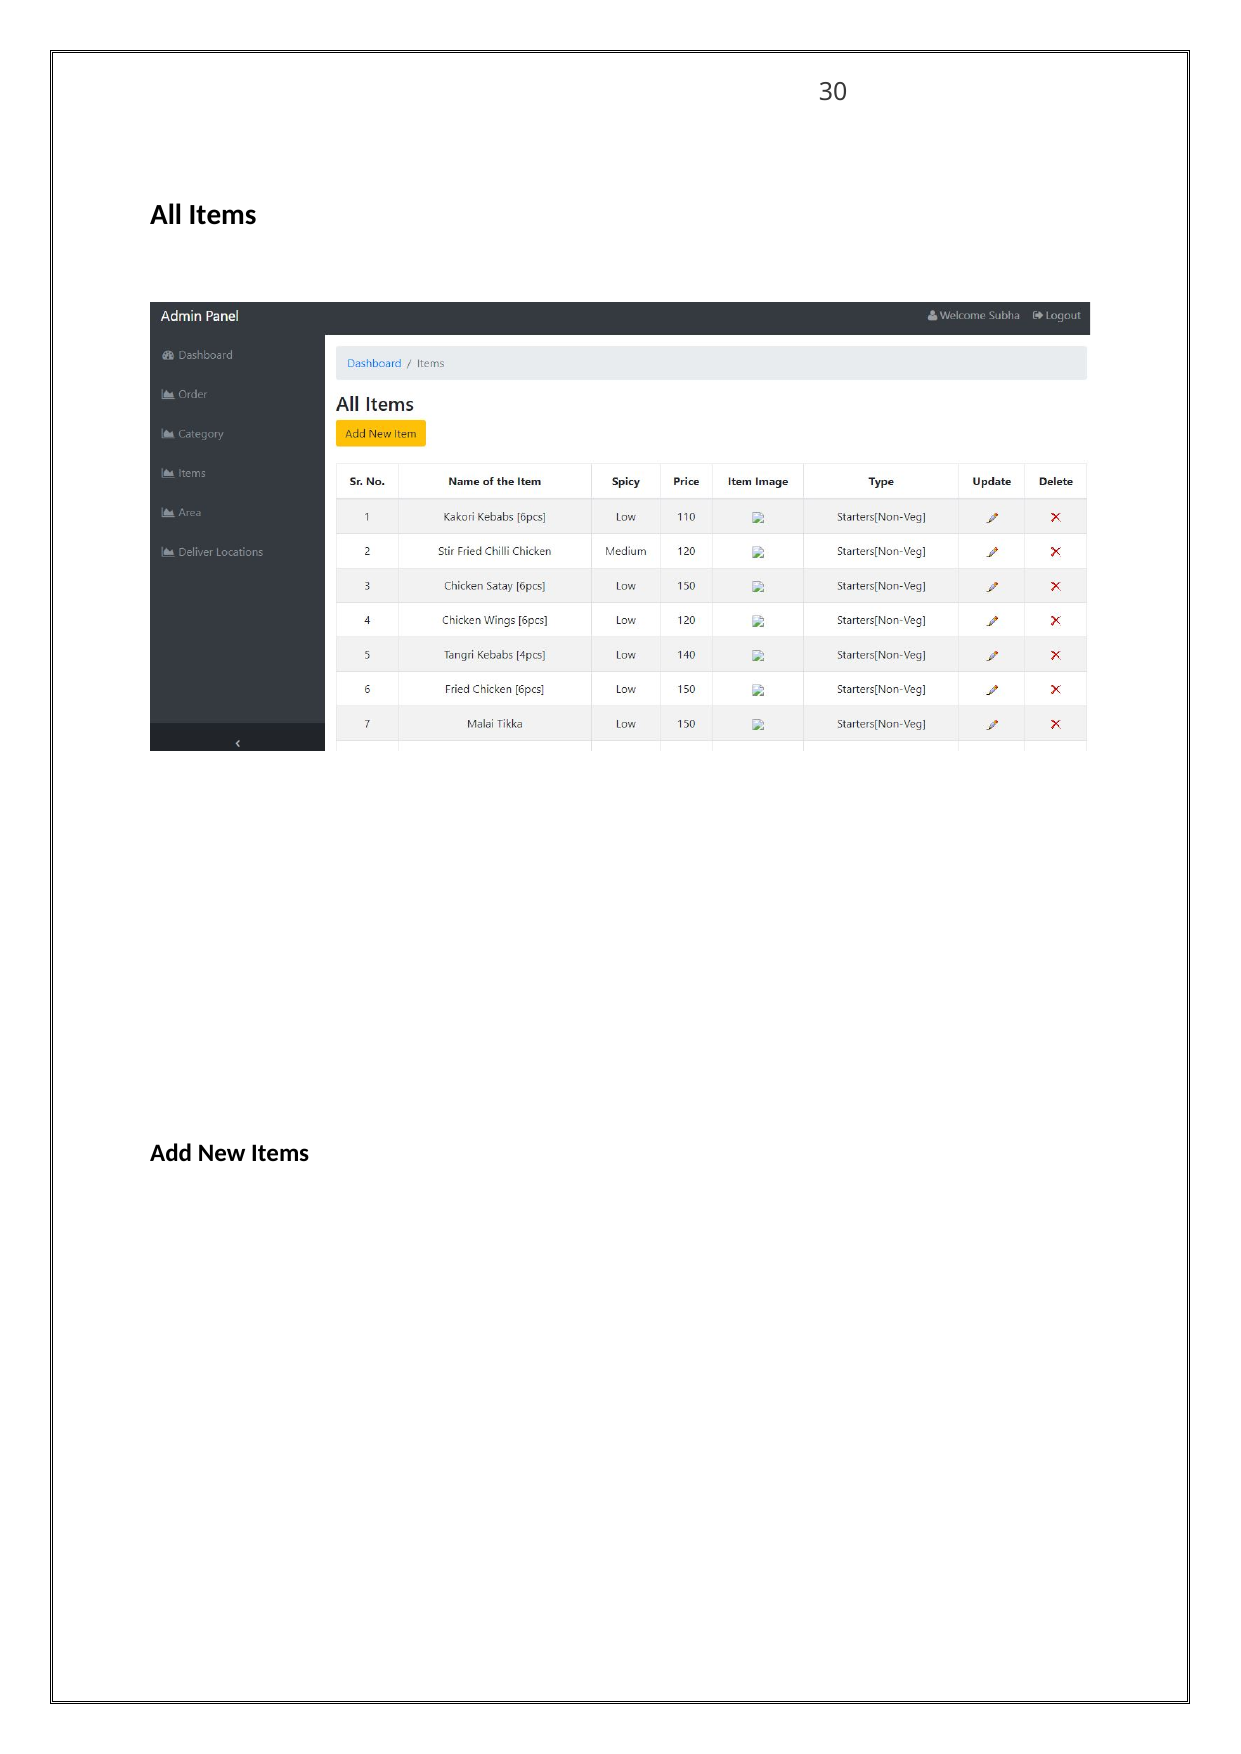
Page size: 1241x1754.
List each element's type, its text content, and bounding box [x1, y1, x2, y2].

text Add New Items [150, 1137, 1090, 1167]
picture [150, 302, 1091, 751]
text All Items [150, 196, 1090, 231]
